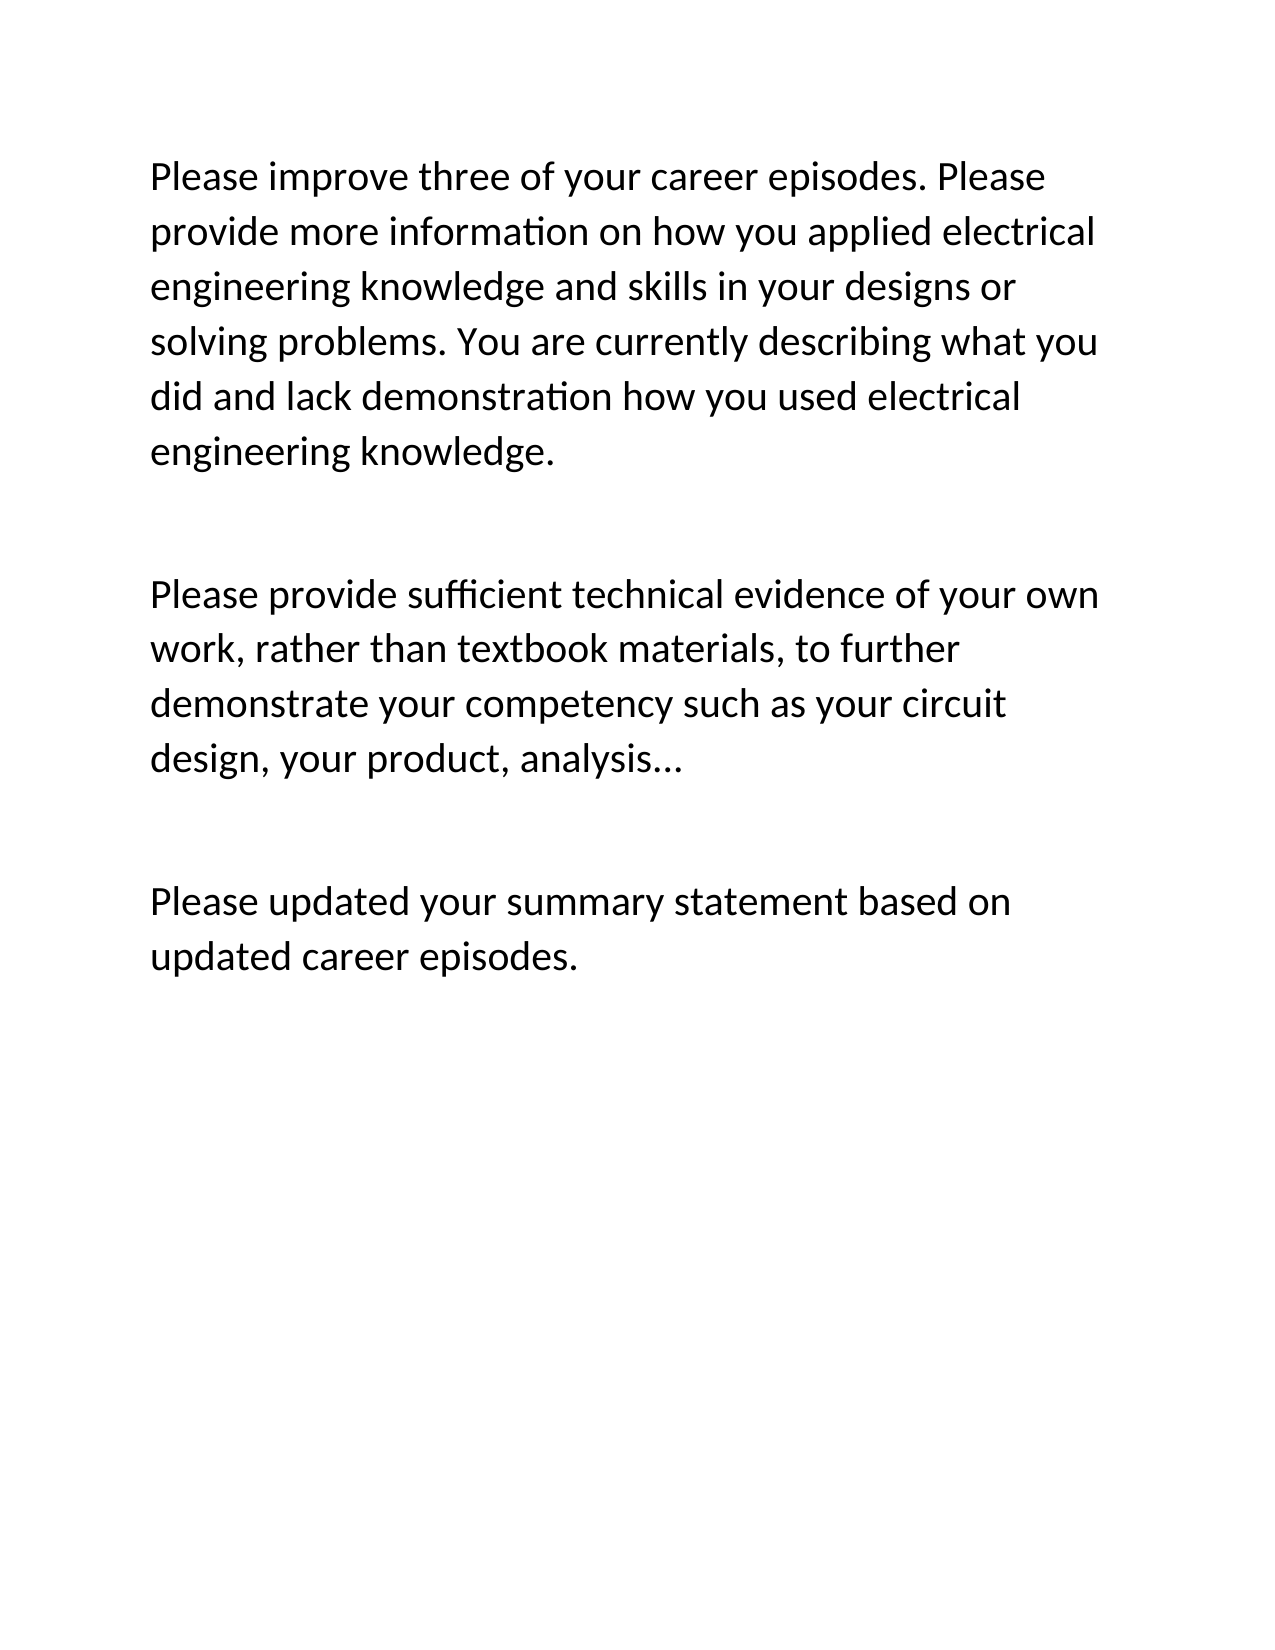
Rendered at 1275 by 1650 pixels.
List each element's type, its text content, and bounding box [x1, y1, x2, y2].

text Please updated your summary statement based on updated career episodes. [150, 875, 1125, 981]
text Please improve three of your career episodes. Please provide more information on how you applied electrical engineering knowledge and skills in your designs or solving problems. You are currently describing what you did and lack demonstration how you used electrical engineering knowledge. [150, 150, 1125, 475]
text Please provide sufficient technical evidence of your own work, rather than textbook materials, to further demonstrate your competency such as your circuit design, your product, analysis... [150, 568, 1125, 783]
